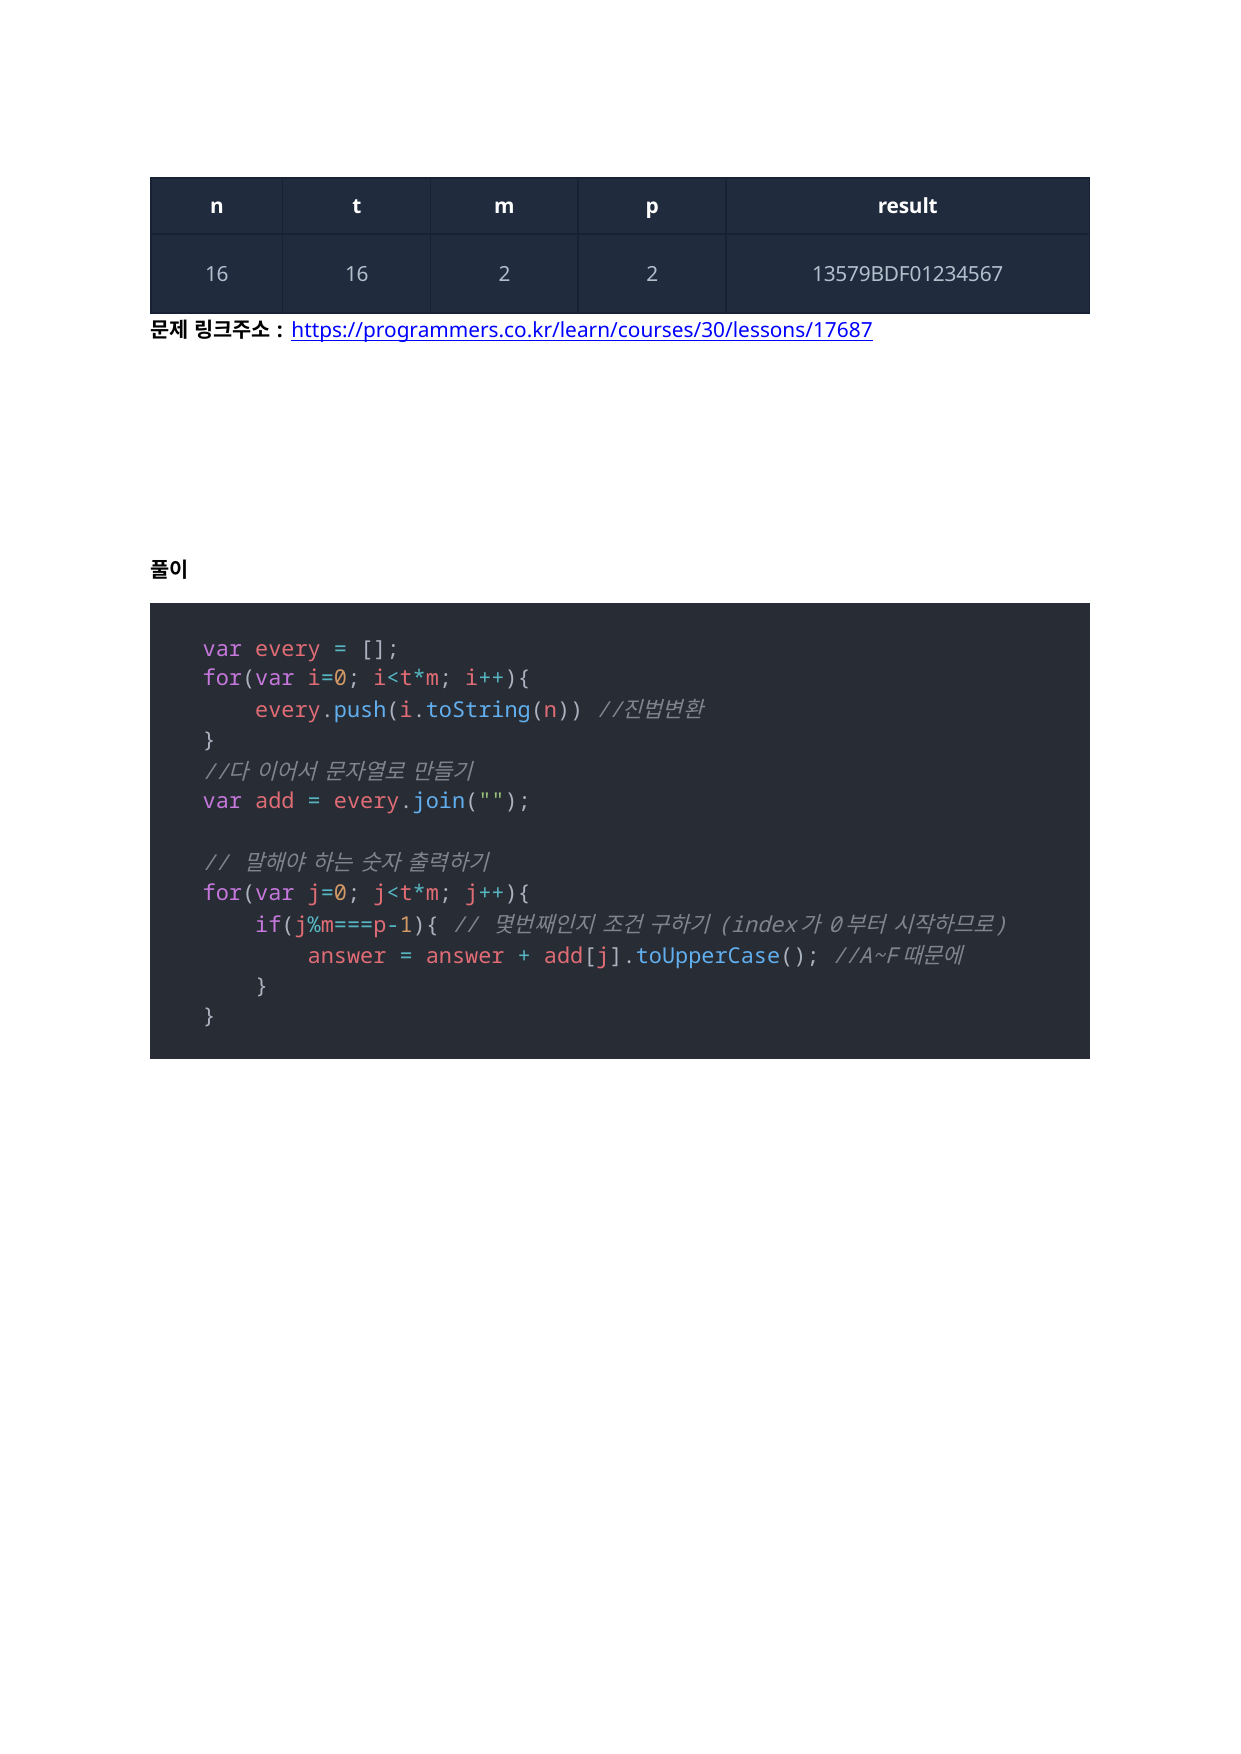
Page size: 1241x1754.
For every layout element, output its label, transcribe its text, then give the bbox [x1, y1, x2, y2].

text //다 이어서 문자열로 만들기 [150, 754, 1090, 785]
text 풀이 [150, 553, 1090, 584]
text } [150, 970, 1090, 1000]
text // 말해야 하는 숫자 출력하기 [150, 845, 1090, 877]
table_header t [283, 179, 430, 233]
text for(var j=0; j<t*m; j++){ [150, 877, 1090, 907]
text var every = []; [150, 632, 1090, 662]
table_header m [431, 179, 577, 233]
table_header result [727, 179, 1089, 233]
text for(var i=0; i<t*m; i++){ [150, 662, 1090, 692]
table_cell 16 [283, 235, 430, 312]
text } [150, 724, 1090, 754]
text every.push(i.toString(n)) //진법변환 [150, 692, 1090, 724]
text if(j%m===p-1){ // 몇번째인지 조건 구하기 (index가 0부터 시작하므로) [150, 907, 1090, 938]
text answer = answer + add[j].toUpperCase(); //A~F때문에 [150, 938, 1090, 970]
table_cell 16 [152, 235, 282, 312]
table_cell 2 [431, 235, 577, 312]
text 문제 링크주소 : https://programmers.co.kr/learn/courses/30/lessons/17687 [150, 314, 1090, 344]
table_header n [152, 179, 282, 233]
text } [150, 1000, 1090, 1030]
table_cell 13579BDF01234567 [727, 235, 1089, 312]
table_header p [579, 179, 725, 233]
text var add = every.join(""); [150, 785, 1090, 815]
table_cell 2 [579, 235, 725, 312]
